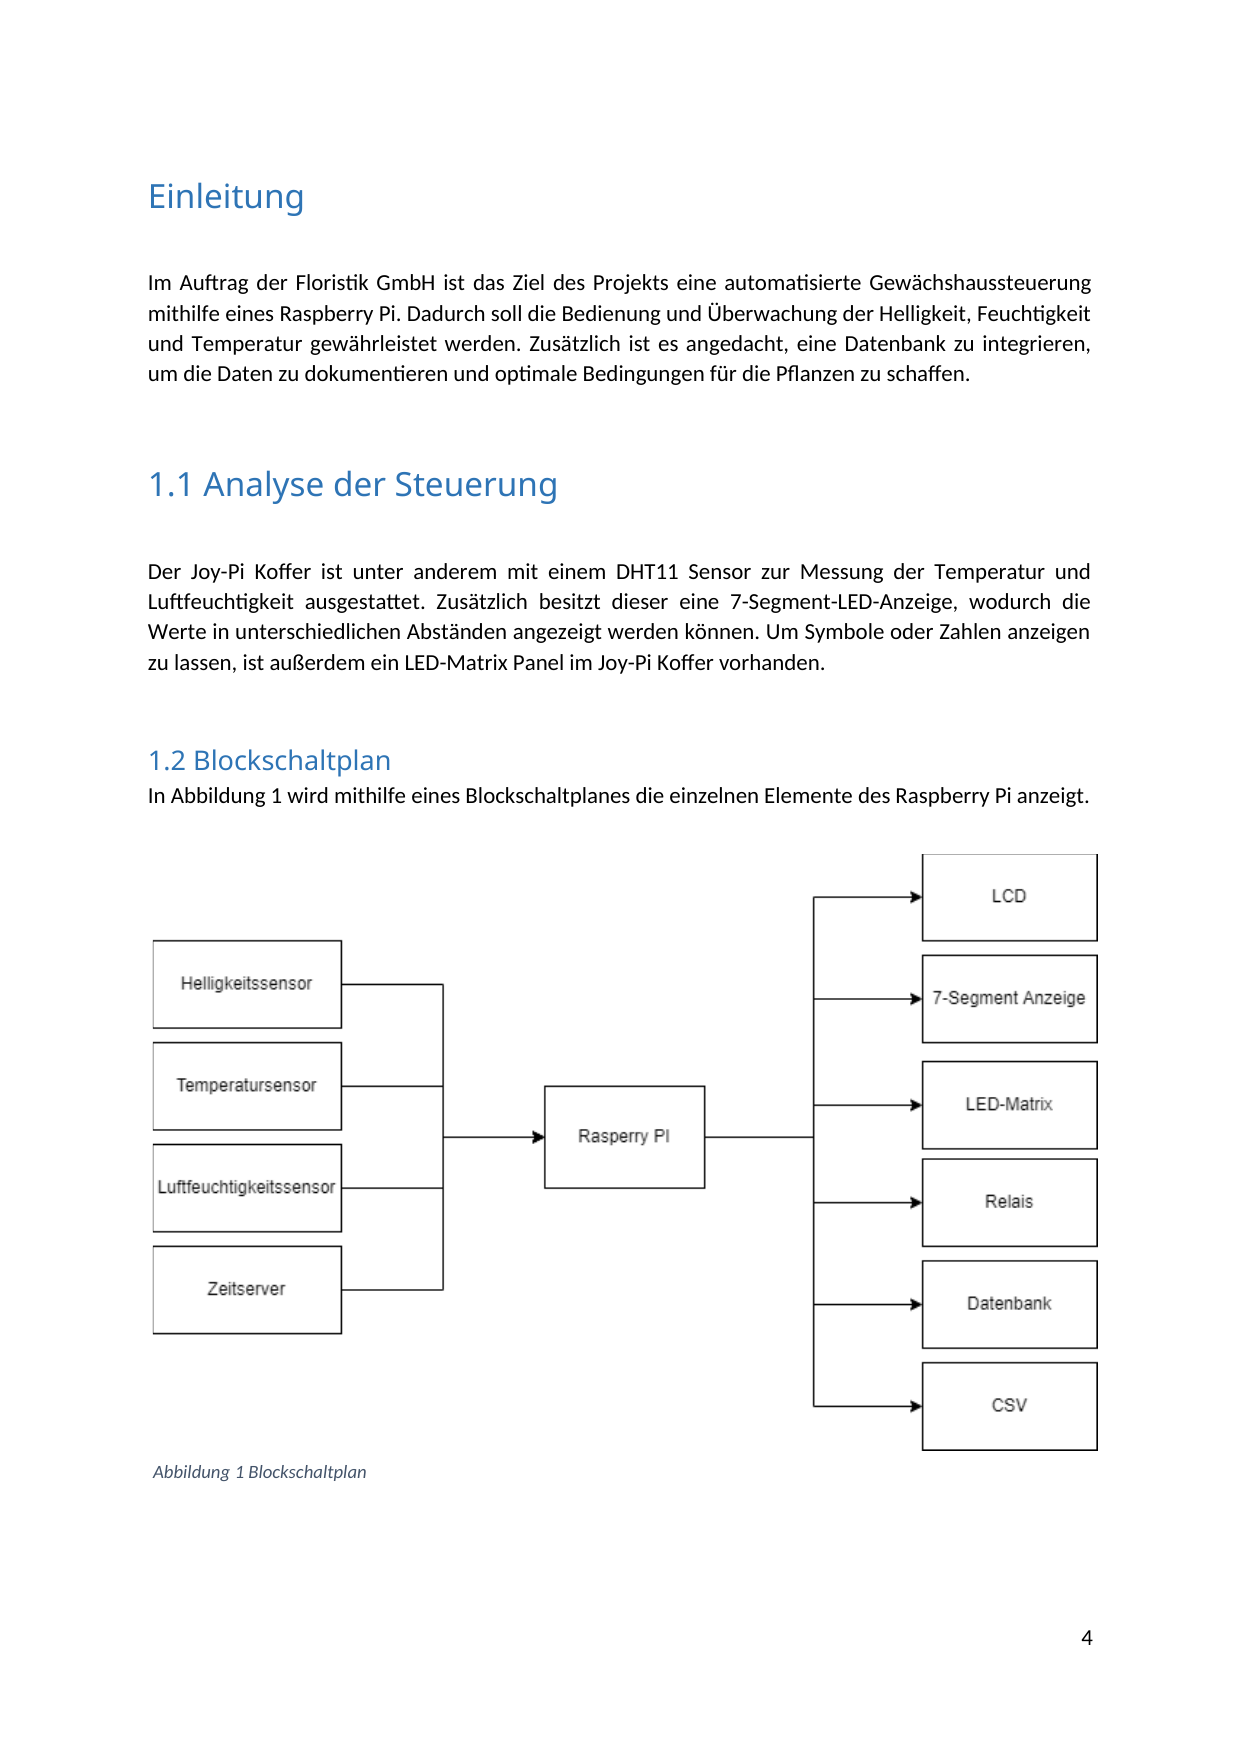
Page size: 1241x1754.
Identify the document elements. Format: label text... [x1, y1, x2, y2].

subtitle Einleitung [148, 173, 1093, 218]
picture [152, 854, 1098, 1451]
subtitle 1.2 Blockschaltplan [148, 741, 1093, 778]
text Im Auftrag der Floristik GmbH ist das Ziel des Projekts eine automatisierte Gewächshaussteuerung mithilfe eines Raspberry Pi. Dadurch soll die Bedienung und Überwachung der Helligkeit, Feuchtigkeit und Temperatur gewährleistet werden. Zusätzlich ist es angedacht, eine Datenbank zu integrieren, um die Daten zu dokumentieren und optimale Bedingungen für die Pflanzen zu schaffen. [148, 268, 1093, 387]
text In Abbildung 1 wird mithilfe eines Blockschaltplanes die einzelnen Elemente des Raspberry Pi anzeigt. [148, 781, 1093, 809]
text Der Joy-Pi Koffer ist unter anderem mit einem DHT11 Sensor zur Messung der Temperatur und Luftfeuchtigkeit ausgestattet. Zusätzlich besitzt dieser eine 7-Segment-LED-Anzeige, wodurch die Werte in unterschiedlichen Abständen angezeigt werden können. Um Symbole oder Zahlen anzeigen zu lassen, ist außerdem ein LED-Matrix Panel im Joy-Pi Koffer vorhanden. [148, 557, 1093, 676]
subtitle 1.1 Analyse der Steuerung [148, 461, 1093, 507]
